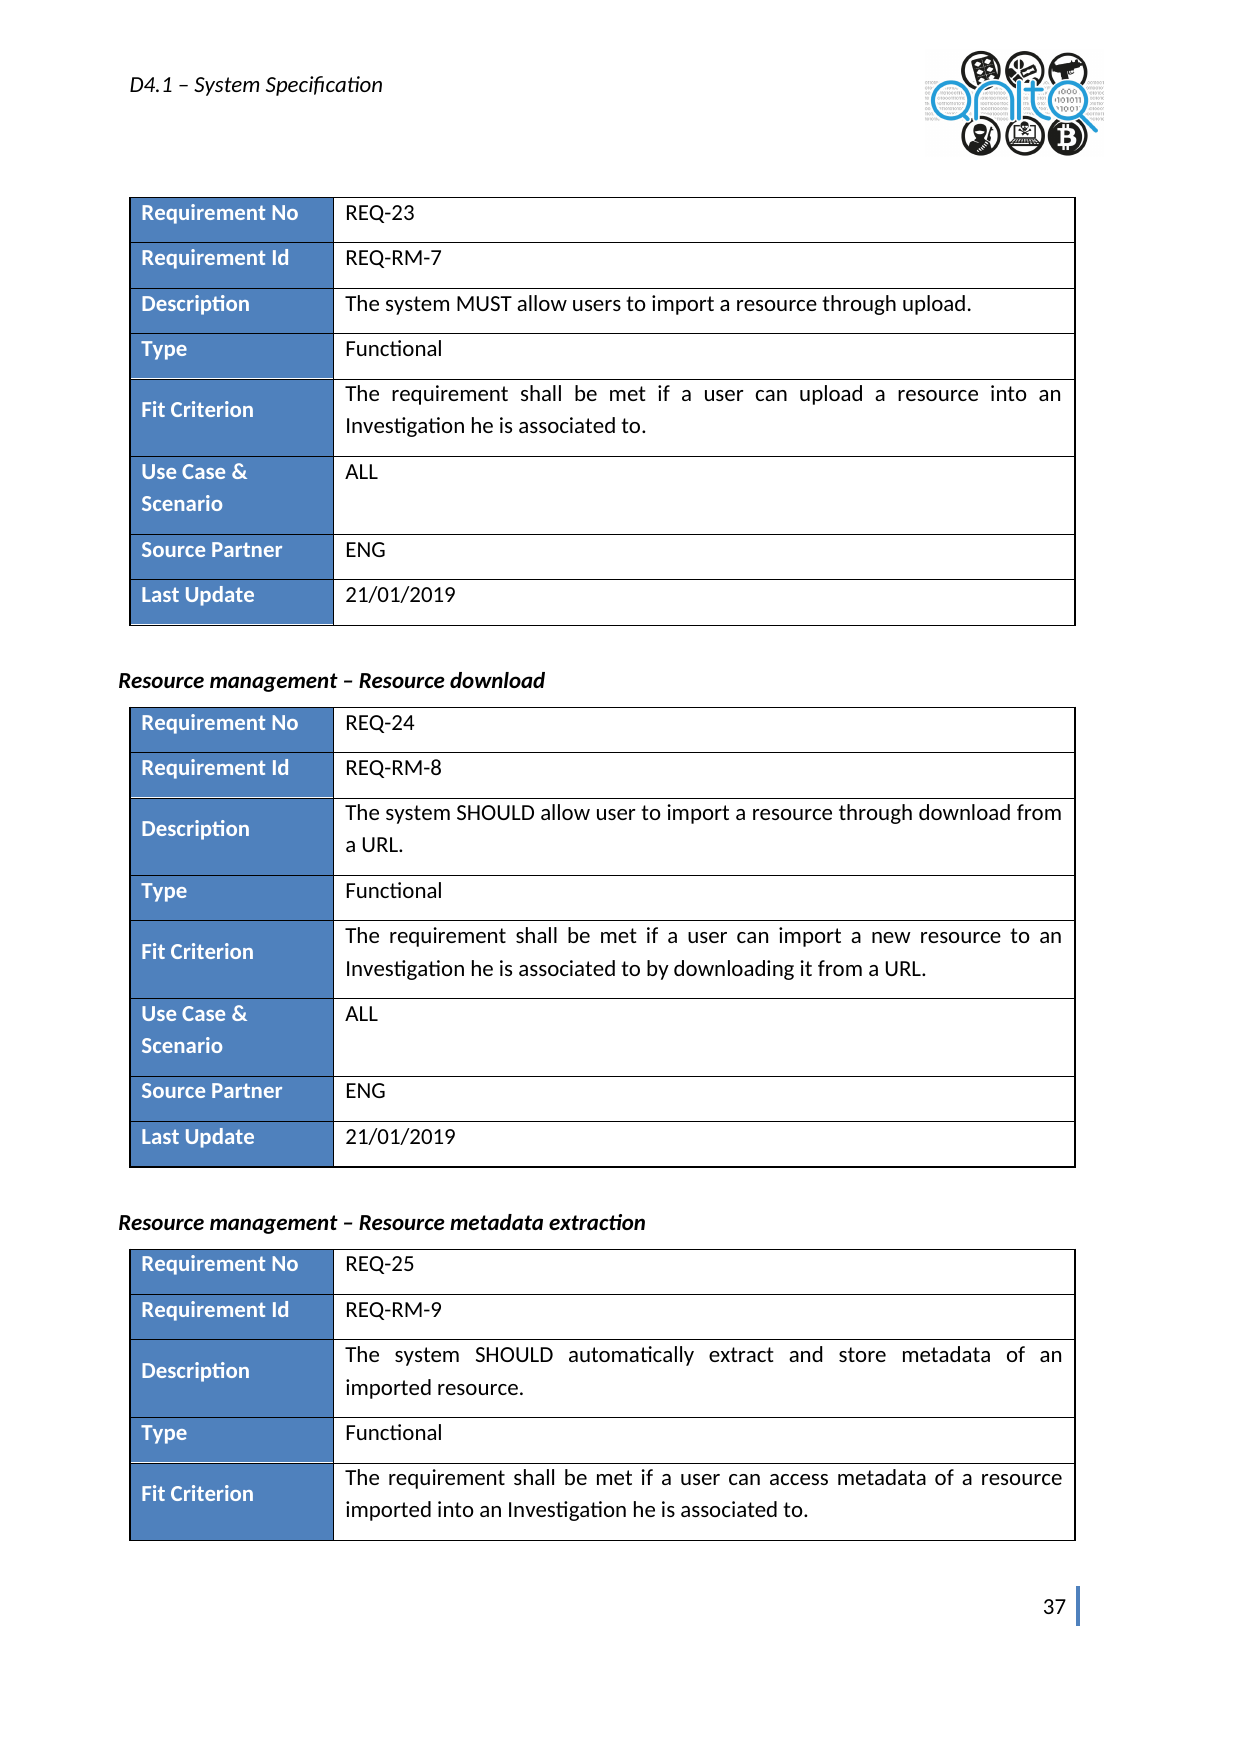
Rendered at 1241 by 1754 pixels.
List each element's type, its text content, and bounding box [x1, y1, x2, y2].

table_header REQ-24 [334, 708, 1074, 752]
table_cell Functional [334, 1418, 1074, 1462]
table_cell Source Partner [131, 535, 333, 579]
table_cell Type [131, 334, 333, 378]
table_header REQ-23 [334, 198, 1074, 242]
table_cell Last Update [131, 1122, 333, 1166]
table_cell The system MUST allow users to import a resource through upload. [334, 289, 1074, 333]
table_cell REQ-RM-9 [334, 1295, 1074, 1339]
text Resource management – Resource metadata extraction [118, 1208, 1122, 1236]
table_cell Use Case & Scenario [131, 999, 333, 1076]
table_cell ENG [334, 1077, 1074, 1121]
table_cell Description [131, 1340, 333, 1417]
table_cell REQ-RM-8 [334, 753, 1074, 797]
table_cell The requirement shall be met if a user can access metadata of a resource imported into an Investigation he is associated to. [334, 1464, 1074, 1540]
picture [924, 49, 1104, 157]
table_header Requirement No [131, 1250, 333, 1294]
table_cell ENG [334, 535, 1074, 579]
table_cell 21/01/2019 [334, 1122, 1074, 1166]
table_cell Fit Criterion [131, 380, 333, 456]
table_header Requirement No [131, 708, 333, 752]
table_cell Requirement Id [131, 1295, 333, 1339]
table_cell Type [131, 876, 333, 920]
table_cell Fit Criterion [131, 1464, 333, 1540]
table_cell ALL [334, 457, 1074, 534]
table_cell The system SHOULD allow user to import a resource through download from a URL. [334, 799, 1074, 875]
table_cell Requirement Id [131, 243, 333, 288]
table_cell 21/01/2019 [334, 580, 1074, 624]
table_cell Fit Criterion [131, 921, 333, 998]
table_cell Description [131, 289, 333, 333]
table_cell Requirement Id [131, 753, 333, 797]
table_cell Description [131, 799, 333, 875]
text Resource management – Resource download [118, 666, 1122, 694]
table_cell The system SHOULD automatically extract and store metadata of an imported resource. [334, 1340, 1074, 1417]
table_cell Functional [334, 334, 1074, 378]
table_header Requirement No [131, 198, 333, 242]
table_cell Last Update [131, 580, 333, 624]
table_header REQ-25 [334, 1250, 1074, 1294]
table_cell The requirement shall be met if a user can import a new resource to an Investigation he is associated to by downloading it from a URL. [334, 921, 1074, 998]
table_cell Source Partner [131, 1077, 333, 1121]
table_cell Functional [334, 876, 1074, 920]
table_cell REQ-RM-7 [334, 243, 1074, 288]
table_cell Use Case & Scenario [131, 457, 333, 534]
table_cell Type [131, 1418, 333, 1462]
table_cell ALL [334, 999, 1074, 1076]
table_cell The requirement shall be met if a user can upload a resource into an Investigation he is associated to. [334, 380, 1074, 456]
